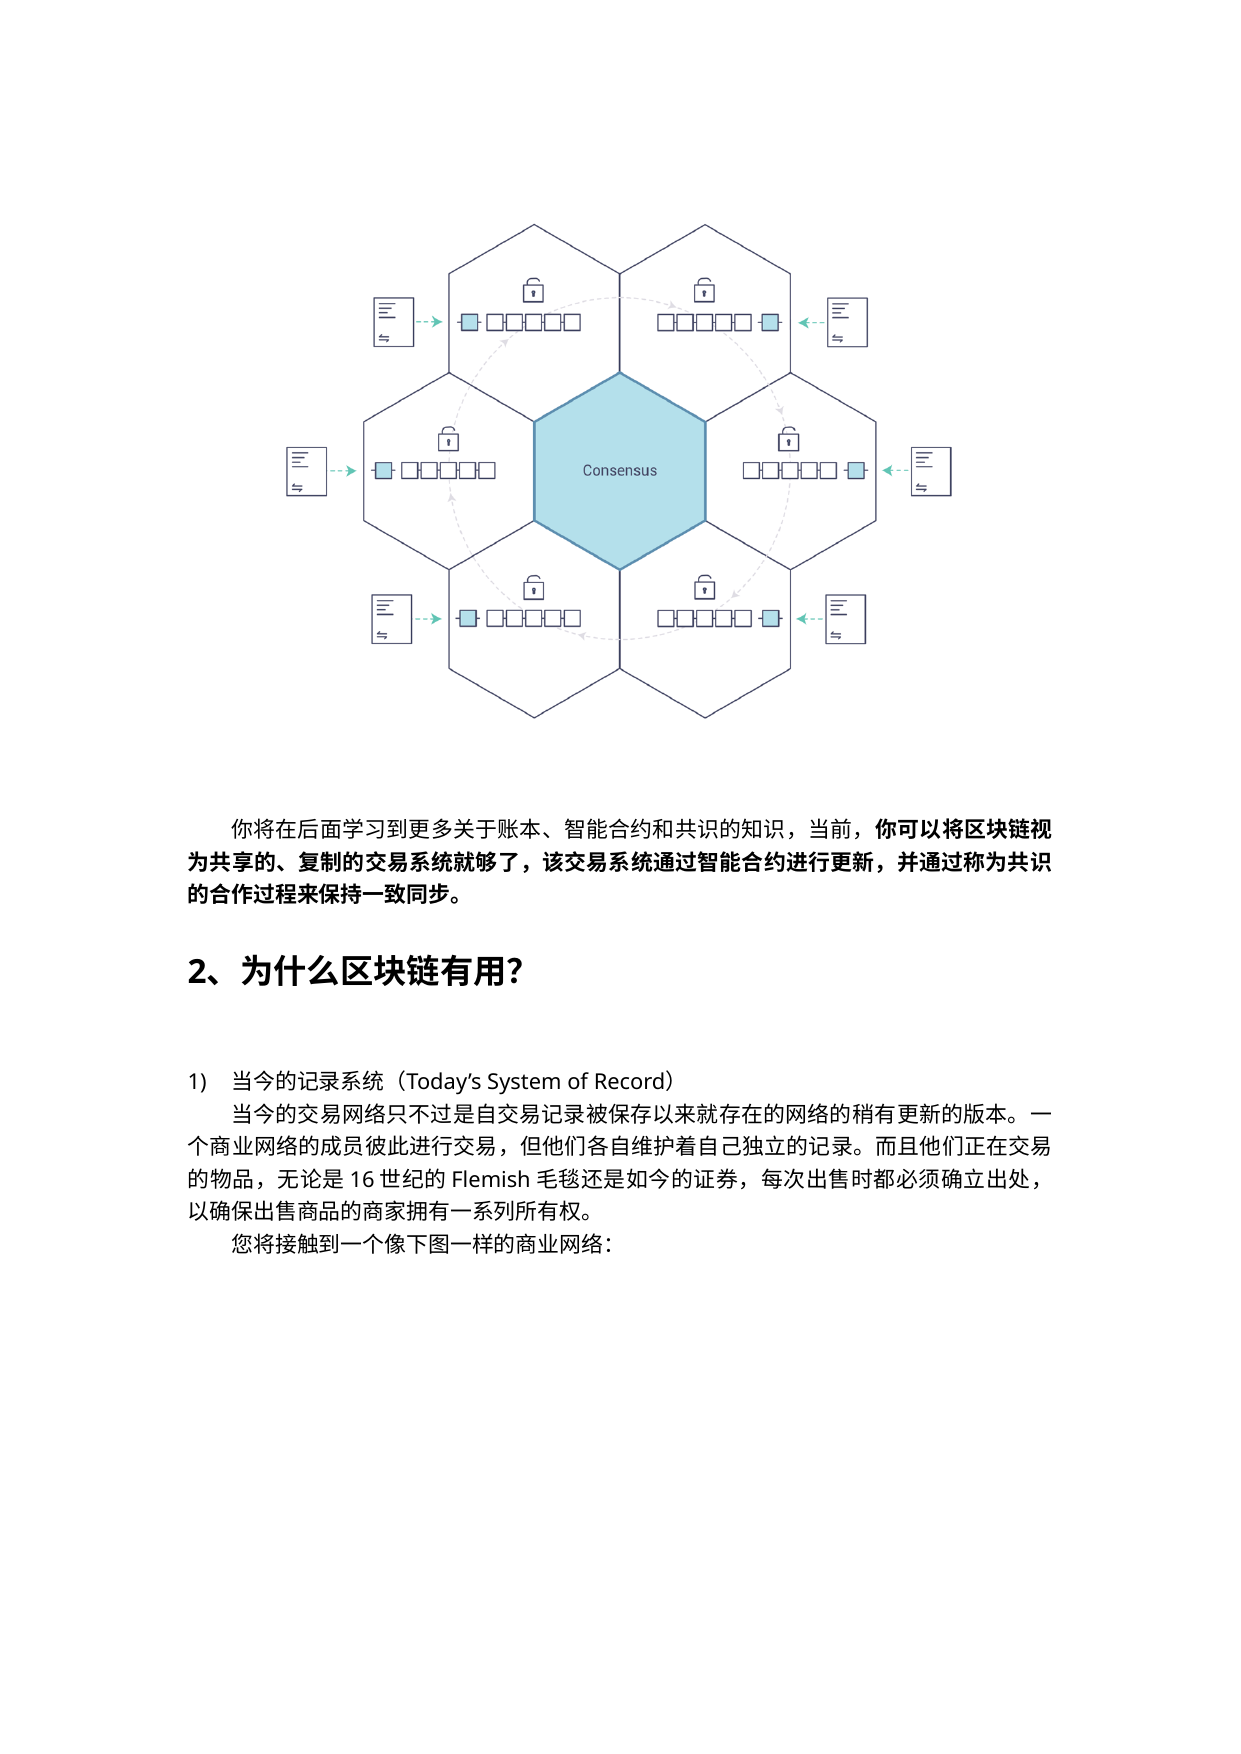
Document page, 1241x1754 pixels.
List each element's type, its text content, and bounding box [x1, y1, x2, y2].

text 你将在后面学习到更多关于账本、智能合约和共识的知识，当前，你可以将区块链视为共享的、复制的交易系统就够了，该交易系统通过智能合约进行更新，并通过称为共识的合作过程来保持一致同步。 [187, 812, 1053, 909]
list 当今的记录系统（Today’s System of Record） [187, 1064, 1053, 1096]
subtitle 2、为什么区块链有用？ [187, 937, 1053, 1002]
picture [187, 162, 1053, 783]
text 您将接触到一个像下图一样的商业网络： [187, 1226, 1053, 1259]
text 当今的交易网络只不过是自交易记录被保存以来就存在的网络的稍有更新的版本。一个商业网络的成员彼此进行交易，但他们各自维护着自己独立的记录。而且他们正在交易的物品，无论是16世纪的Flemish毛毯还是如今的证券，每次出售时都必须确立出处，以确保出售商品的商家拥有一系列所有权。 [187, 1096, 1053, 1226]
